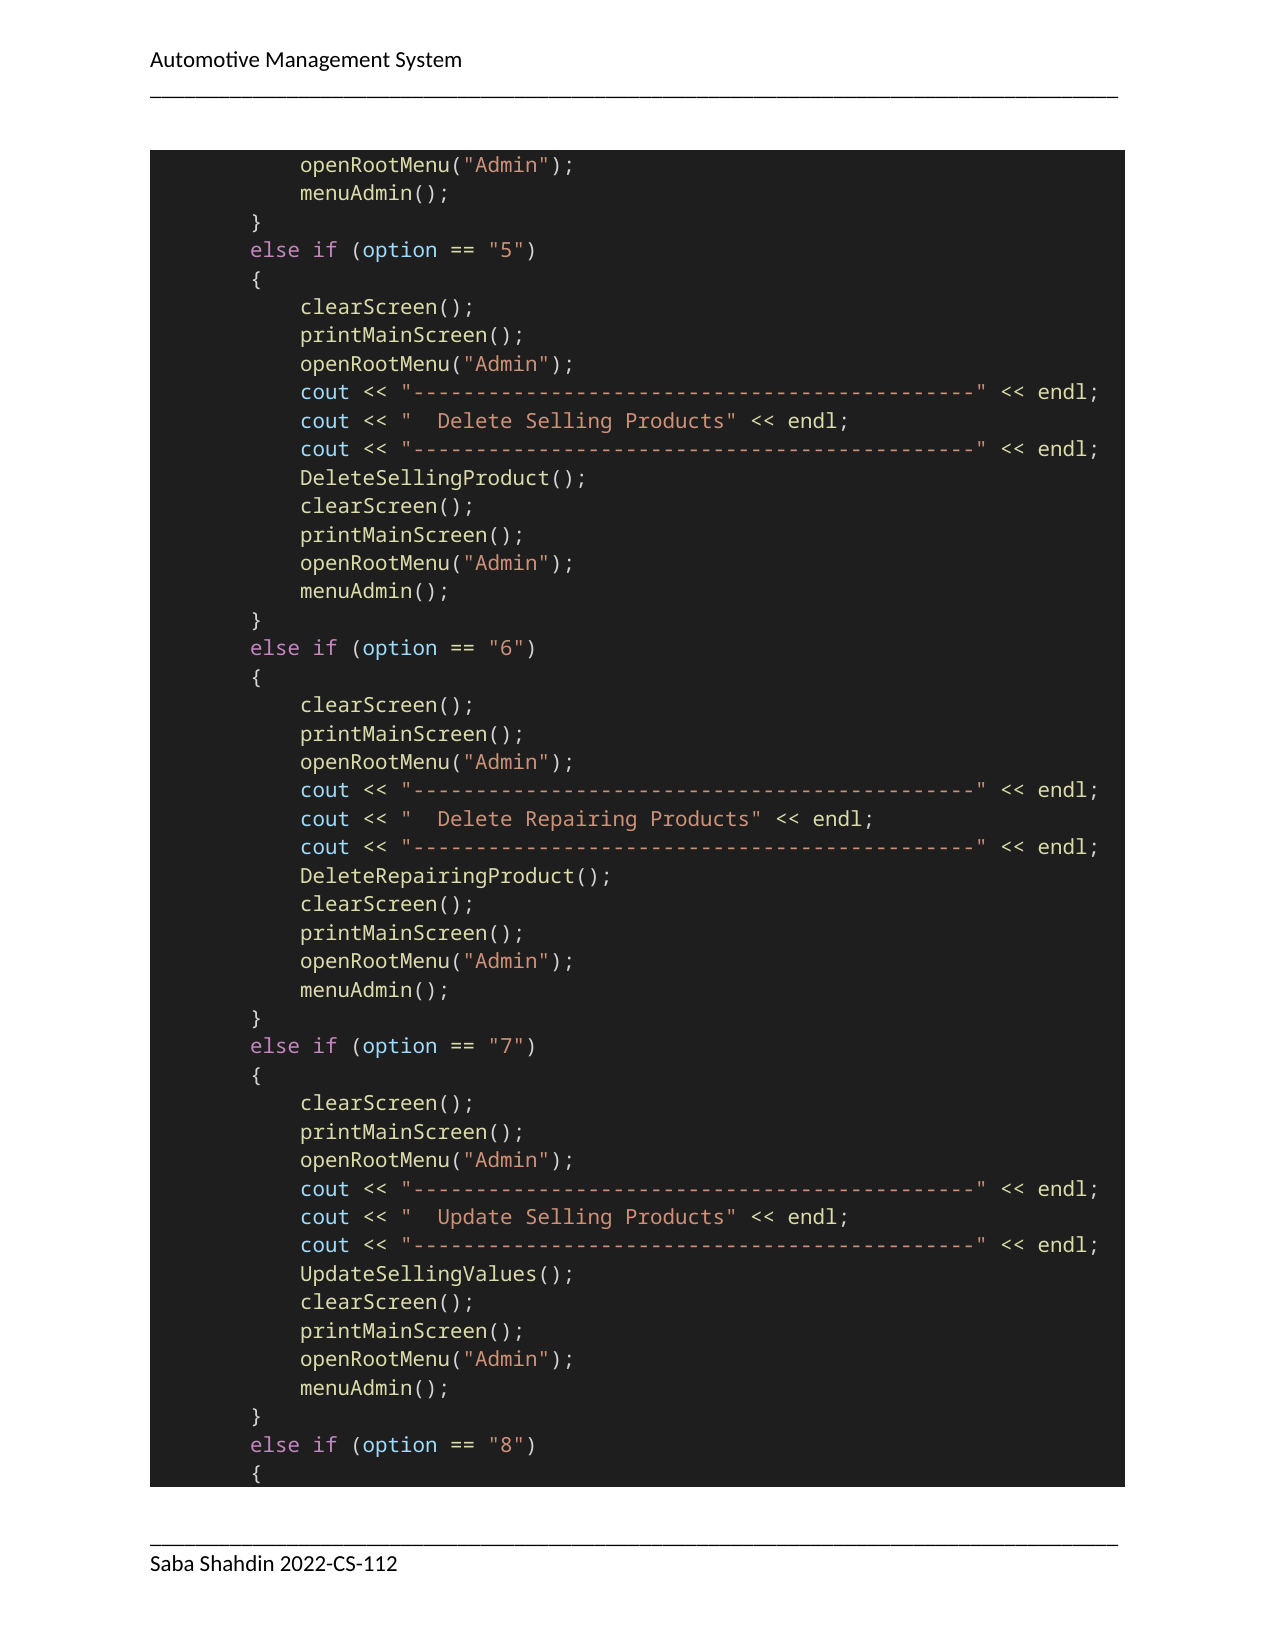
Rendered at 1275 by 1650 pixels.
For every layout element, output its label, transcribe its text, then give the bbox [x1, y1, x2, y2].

text cout << " Delete Repairing Products" << endl; [150, 804, 1125, 832]
text cout << "---------------------------------------------" << endl; [150, 832, 1125, 861]
text else if (option == "7") [150, 1032, 1125, 1060]
text menuAdmin(); [150, 975, 1125, 1003]
text { [150, 1060, 1125, 1088]
text printMainScreen(); [150, 719, 1125, 747]
text else if (option == "5") [150, 235, 1125, 264]
text cout << " Update Selling Products" << endl; [150, 1202, 1125, 1231]
text clearScreen(); [150, 1287, 1125, 1316]
text { [150, 264, 1125, 292]
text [150, 377, 1125, 406]
text printMainScreen(); [150, 1117, 1125, 1145]
text clearScreen(); [150, 292, 1125, 321]
text cout << "---------------------------------------------" << endl; [150, 1174, 1125, 1202]
text openRootMenu("Admin"); [150, 548, 1125, 577]
text else if (option == "6") [150, 633, 1125, 662]
text menuAdmin(); [150, 178, 1125, 207]
text DeleteRepairingProduct(); [150, 861, 1125, 889]
text openRootMenu("Admin"); [150, 1344, 1125, 1373]
text clearScreen(); [150, 491, 1125, 520]
text } [150, 605, 1125, 633]
text { [150, 1458, 1125, 1487]
text openRootMenu("Admin"); [150, 150, 1125, 178]
text printMainScreen(); [150, 321, 1125, 349]
text clearScreen(); [150, 1088, 1125, 1117]
text } [150, 1401, 1125, 1430]
text openRootMenu("Admin"); [150, 747, 1125, 776]
text UpdateSellingValues(); [150, 1259, 1125, 1287]
text } [150, 207, 1125, 235]
text clearScreen(); [150, 889, 1125, 918]
text cout << "---------------------------------------------" << endl; [150, 776, 1125, 804]
text else if (option == "8") [150, 1430, 1125, 1458]
text cout << " Delete Selling Products" << endl; [150, 406, 1125, 434]
text cout << "---------------------------------------------" << endl; [150, 434, 1125, 463]
text openRootMenu("Admin"); [150, 1145, 1125, 1174]
text printMainScreen(); [150, 520, 1125, 548]
text openRootMenu("Admin"); [150, 349, 1125, 377]
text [150, 1231, 1125, 1259]
text clearScreen(); [150, 690, 1125, 719]
text printMainScreen(); [150, 918, 1125, 946]
text menuAdmin(); [150, 1373, 1125, 1401]
text { [150, 662, 1125, 690]
text DeleteSellingProduct(); [150, 463, 1125, 491]
text } [150, 1003, 1125, 1032]
text menuAdmin(); [150, 577, 1125, 605]
text openRootMenu("Admin"); [150, 946, 1125, 975]
text printMainScreen(); [150, 1316, 1125, 1344]
